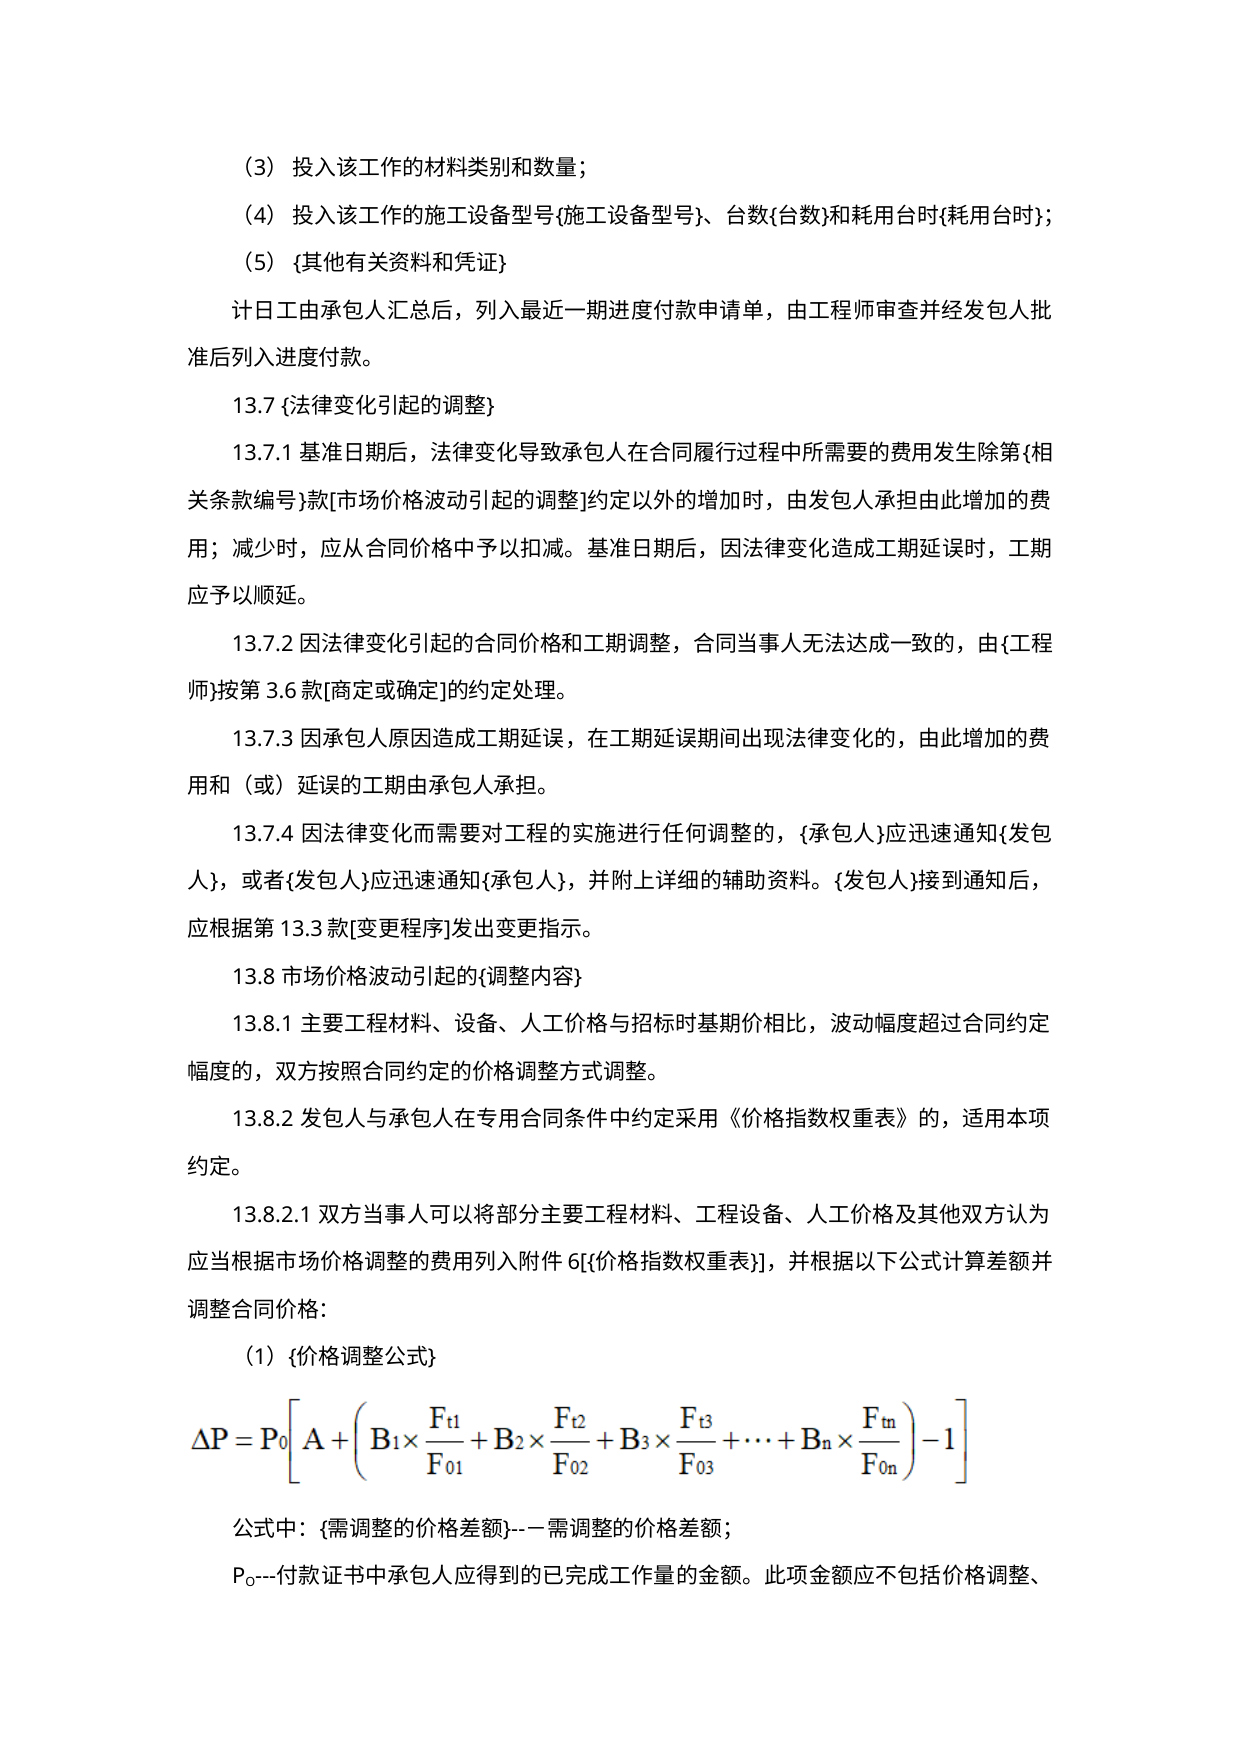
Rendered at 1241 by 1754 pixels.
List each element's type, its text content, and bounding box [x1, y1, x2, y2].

text 计日工由承包人汇总后，列入最近一期进度付款申请单，由工程师审查并经发包人批准后列入进度付款。 [187, 293, 1053, 372]
list 13.7.3 因承包人原因造成工期延误，在工期延误期间出现法律变化的，由此增加的费用和（或）延误的工期由承包人承担。 [187, 721, 1053, 800]
list 13.7.1 基准日期后，法律变化导致承包人在合同履行过程中所需要的费用发生除第{相关条款编号}款[市场价格波动引起的调整]约定以外的增加时，由发包人承担由此增加的费用；减少时，应从合同价格中予以扣减。基准日期后，因法律变化造成工期延误时，工期应予以顺延。 [187, 435, 1053, 610]
text （5） {其他有关资料和凭证} [187, 245, 1053, 277]
list 13.8.1 主要工程材料、设备、人工价格与招标时基期价相比，波动幅度超过合同约定幅度的，双方按照合同约定的价格调整方式调整。 [187, 1006, 1053, 1086]
text （4） 投入该工作的施工设备型号{施工设备型号}、台数{台数}和耗用台时{耗用台时}； [187, 198, 1053, 229]
list 13.7.2 因法律变化引起的合同价格和工期调整，合同当事人无法达成一致的，由{工程师}按第3.6款[商定或确定]的约定处理。 [187, 626, 1053, 705]
list 13.8.2 发包人与承包人在专用合同条件中约定采用《价格指数权重表》的，适用本项约定。 [187, 1101, 1053, 1181]
list 13.7 {法律变化引起的调整} [187, 388, 1053, 419]
list 13.7.4 因法律变化而需要对工程的实施进行任何调整的，{承包人}应迅速通知{发包人}，或者{发包人}应迅速通知{承包人}，并附上详细的辅助资料。{发包人}接到通知后，应根据第13.3款[变更程序]发出变更指示。 [187, 816, 1053, 943]
picture [187, 1386, 972, 1498]
text 公式中：{需调整的价格差额}--－需调整的价格差额； [187, 1511, 1053, 1542]
text （1）{价格调整公式} [187, 1339, 1053, 1371]
list 13.8 市场价格波动引起的{调整内容} [187, 959, 1053, 991]
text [187, 1558, 1053, 1590]
text （3） 投入该工作的材料类别和数量； [187, 150, 1053, 182]
list 13.8.2.1 双方当事人可以将部分主要工程材料、工程设备、人工价格及其他双方认为应当根据市场价格调整的费用列入附件6[{价格指数权重表}]，并根据以下公式计算差额并调整合同价格： [187, 1197, 1053, 1323]
